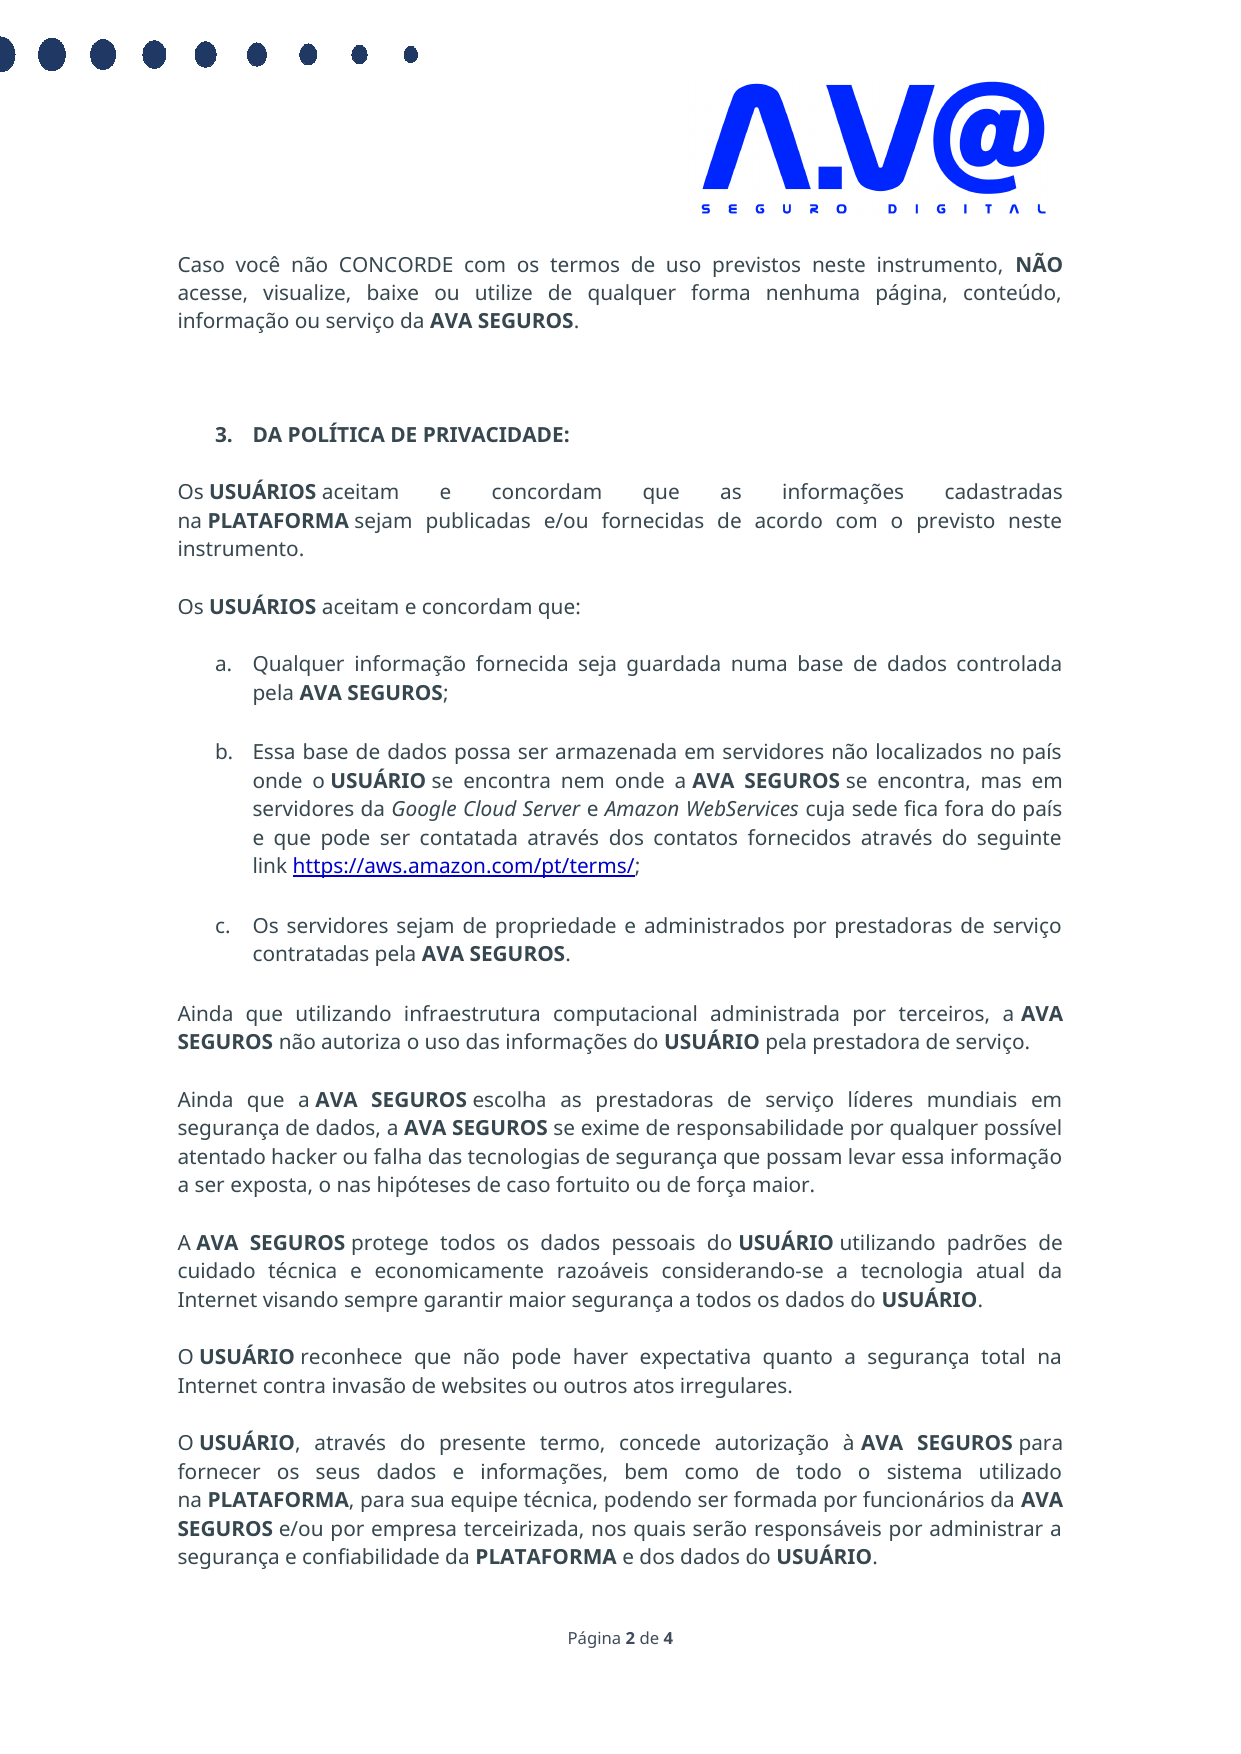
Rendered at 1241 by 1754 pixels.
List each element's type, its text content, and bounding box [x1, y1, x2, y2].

text Caso você não CONCORDE com os termos de uso previstos neste instrumento, NÃO acesse, visualize, baixe ou utilize de qualquer forma nenhuma página, conteúdo, informação ou serviço da AVA SEGUROS. [177, 250, 1063, 335]
list Os servidores sejam de propriedade e administrados por prestadoras de serviço contratadas pela AVA SEGUROS. [215, 911, 1063, 968]
list Qualquer informação fornecida seja guardada numa base de dados controlada pela AVA SEGUROS; [215, 649, 1063, 706]
text O USUÁRIO reconhece que não pode haver expectativa quanto a segurança total na Internet contra invasão de websites ou outros atos irregulares. [177, 1342, 1063, 1399]
list Essa base de dados possa ser armazenada em servidores não localizados no país onde o USUÁRIO se encontra nem onde a AVA SEGUROS se encontra, mas em servidores da Google Cloud Server e Amazon WebServices cuja sede fica fora do país e que pode ser contatada através dos contatos fornecidos através do seguinte link https://aws.amazon.com/pt/terms/; [215, 737, 1063, 880]
text Ainda que utilizando infraestrutura computacional administrada por terceiros, a AVA SEGUROS não autoriza o uso das informações do USUÁRIO pela prestadora de serviço. [177, 999, 1063, 1056]
text Ainda que a AVA SEGUROS escolha as prestadoras de serviço líderes mundiais em segurança de dados, a AVA SEGUROS se exime de responsabilidade por qualquer possível atentado hacker ou falha das tecnologias de segurança que possam levar essa informação a ser exposta, o nas hipóteses de caso fortuito ou de força maior. [177, 1085, 1063, 1199]
text Os USUÁRIOS aceitam e concordam que: [177, 592, 1063, 620]
picture [683, 73, 1064, 222]
text O USUÁRIO, através do presente termo, concede autorização à AVA SEGUROS para fornecer os seus dados e informações, bem como de todo o sistema utilizado na PLATAFORMA, para sua equipe técnica, podendo ser formada por funcionários da AVA SEGUROS e/ou por empresa terceirizada, nos quais serão responsáveis por administrar a segurança e confiabilidade da PLATAFORMA e dos dados do USUÁRIO. [177, 1428, 1063, 1571]
text A AVA SEGUROS protege todos os dados pessoais do USUÁRIO utilizando padrões de cuidado técnica e economicamente razoáveis considerando-se a tecnologia atual da Internet visando sempre garantir maior segurança a todos os dados do USUÁRIO. [177, 1228, 1063, 1313]
text Os USUÁRIOS aceitam e concordam que as informações cadastradas na PLATAFORMA sejam publicadas e/ou fornecidas de acordo com o previsto neste instrumento. [177, 477, 1063, 563]
list DA POLÍTICA DE PRIVACIDADE: [215, 420, 1063, 449]
